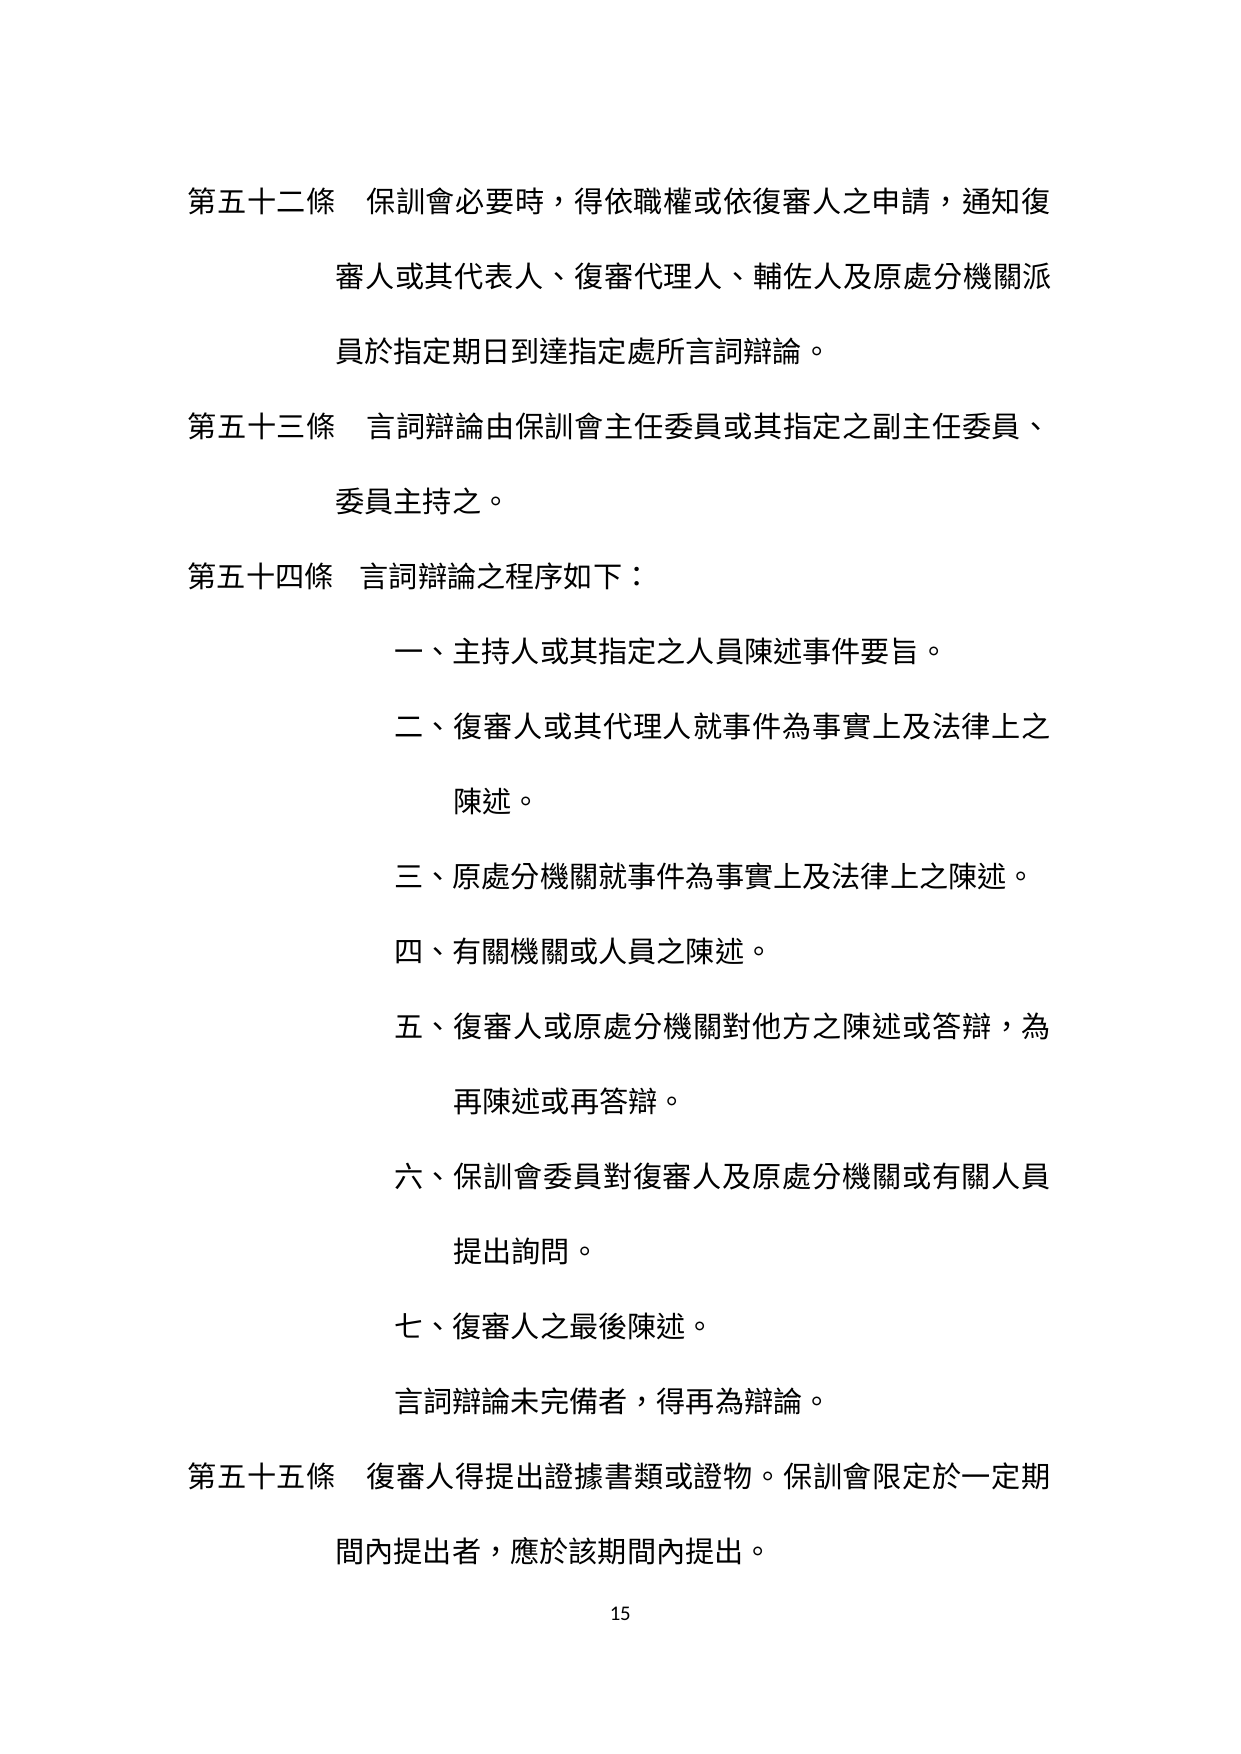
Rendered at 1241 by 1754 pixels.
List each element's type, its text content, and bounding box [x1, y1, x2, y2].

text 第五十三條 言詞辯論由保訓會主任委員或其指定之副主任委員、委員主持之。 [187, 387, 1053, 537]
text 言詞辯論未完備者，得再為辯論。 [394, 1362, 1053, 1437]
text 六、保訓會委員對復審人及原處分機關或有關人員提出詢問。 [394, 1137, 1053, 1287]
text 七、復審人之最後陳述。 [394, 1287, 1053, 1362]
text 四、有關機關或人員之陳述。 [394, 912, 1053, 987]
text 第五十二條 保訓會必要時，得依職權或依復審人之申請，通知復審人或其代表人、復審代理人、輔佐人及原處分機關派員於指定期日到達指定處所言詞辯論。 [187, 162, 1053, 387]
text 第五十四條 言詞辯論之程序如下： [187, 537, 1053, 612]
text 五、復審人或原處分機關對他方之陳述或答辯，為再陳述或再答辯。 [394, 987, 1053, 1137]
text 第五十五條 復審人得提出證據書類或證物。保訓會限定於一定期間內提出者，應於該期間內提出。 [187, 1437, 1053, 1587]
text 一、主持人或其指定之人員陳述事件要旨。 [394, 612, 1053, 687]
text 二、復審人或其代理人就事件為事實上及法律上之陳述。 [394, 687, 1053, 837]
text 三、原處分機關就事件為事實上及法律上之陳述。 [394, 837, 1053, 912]
